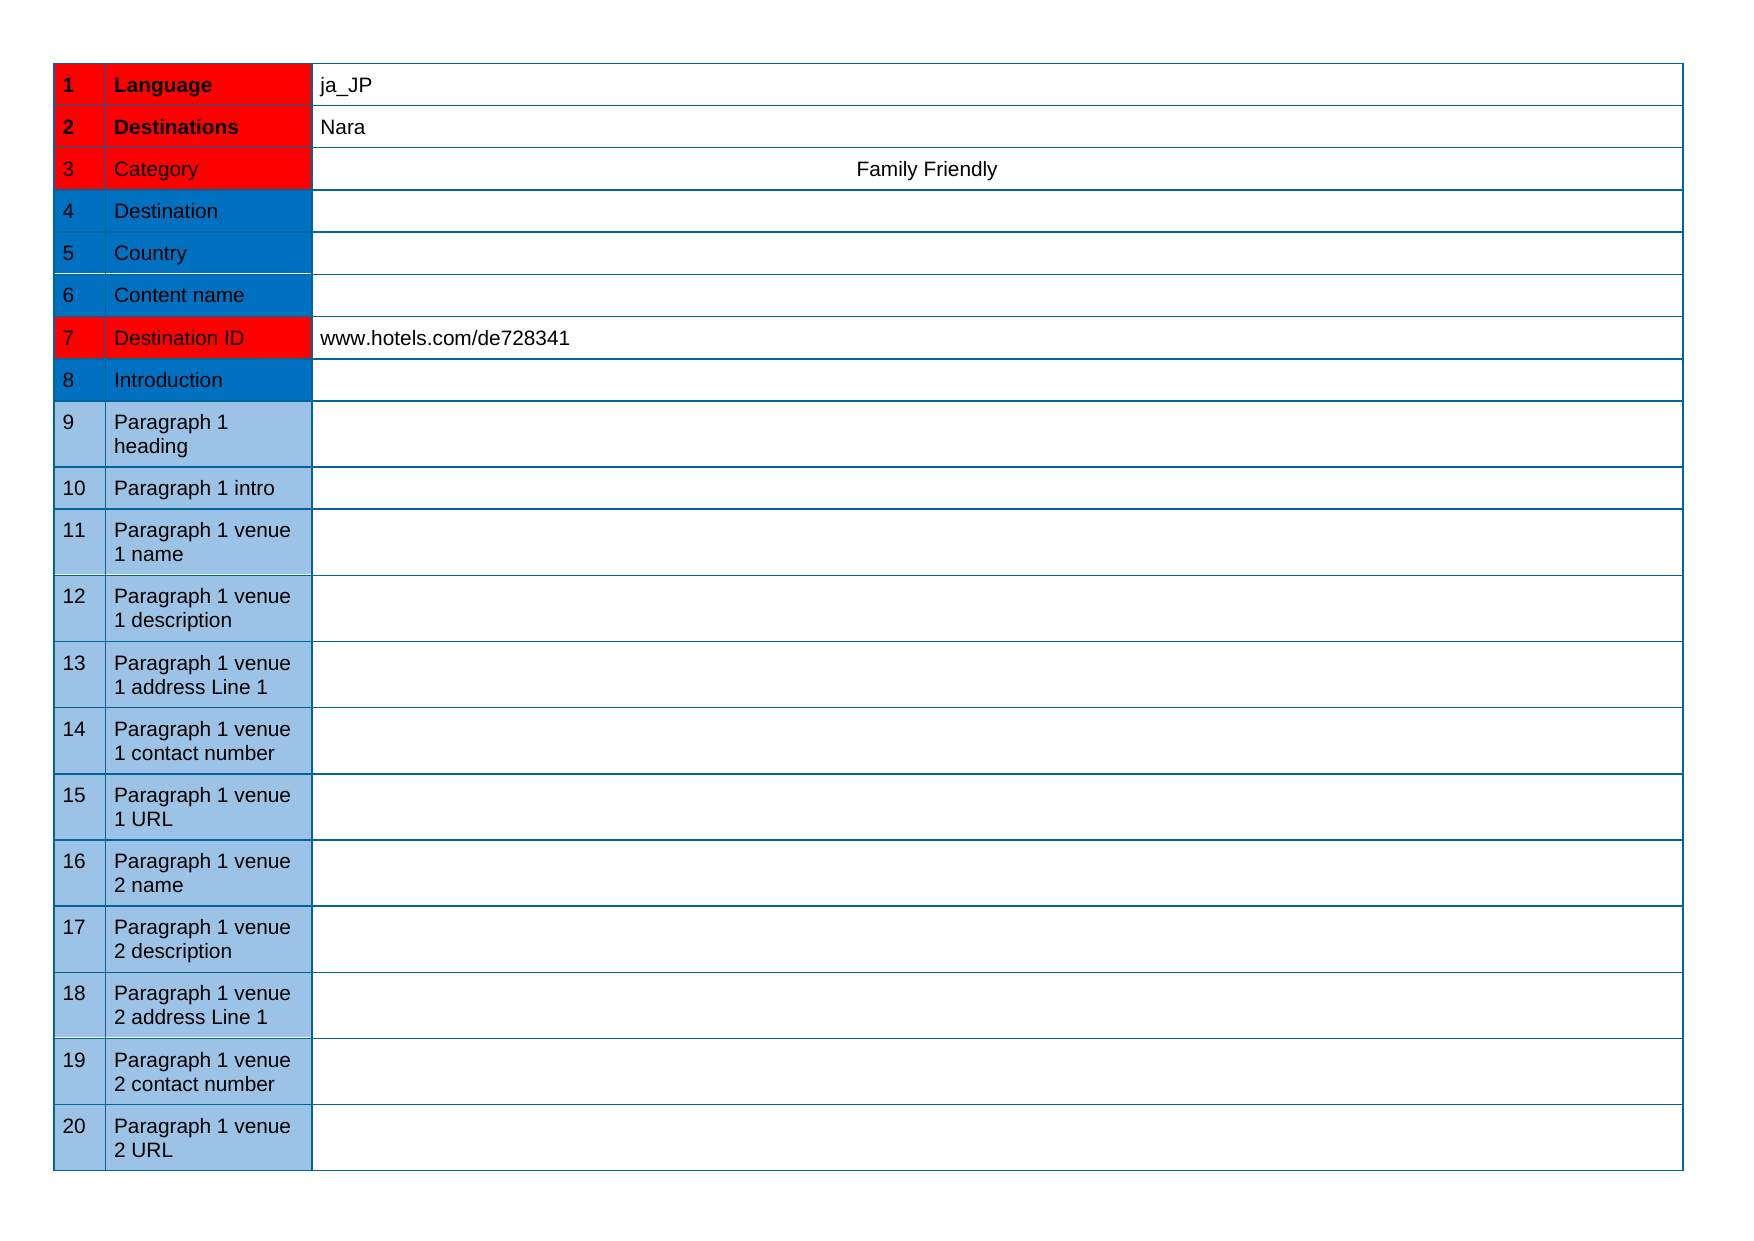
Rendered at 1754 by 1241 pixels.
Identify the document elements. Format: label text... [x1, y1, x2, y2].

table_cell Paragraph 1 venue 2 name [106, 841, 311, 905]
table_cell 12 [55, 576, 105, 641]
table_cell Paragraph 1 venue 2 contact number [106, 1039, 311, 1104]
table_cell Paragraph 1 venue 2 description [106, 907, 311, 971]
table_cell [313, 510, 1682, 574]
table_cell 19 [55, 1039, 105, 1104]
table_cell 8 [55, 360, 105, 400]
table_cell [313, 275, 1682, 316]
table_cell [313, 708, 1682, 773]
table_cell Category [106, 148, 311, 189]
table_cell Family Friendly [313, 148, 1682, 189]
table_cell [313, 1039, 1682, 1104]
table_cell 3 [55, 148, 105, 189]
table_cell Paragraph 1 venue 1 URL [106, 775, 311, 839]
table_cell 4 [55, 191, 105, 231]
table_cell [313, 576, 1682, 641]
table_cell 11 [55, 510, 105, 574]
table_cell [313, 468, 1682, 508]
table_cell Introduction [106, 360, 311, 400]
table_cell Paragraph 1 venue 1 description [106, 576, 311, 641]
table_header ja_JP [313, 64, 1682, 105]
table_cell Paragraph 1 intro [106, 468, 311, 508]
table_cell [313, 191, 1682, 231]
table_cell [313, 841, 1682, 905]
table_cell Country [106, 233, 311, 273]
table_cell 2 [55, 106, 105, 147]
table_cell Paragraph 1 venue 1 address Line 1 [106, 642, 311, 707]
table_cell [313, 1105, 1682, 1170]
table_cell [313, 402, 1682, 466]
table_cell [313, 775, 1682, 839]
table_cell Paragraph 1 venue 2 URL [106, 1105, 311, 1170]
table_cell 20 [55, 1105, 105, 1170]
table_cell 5 [55, 233, 105, 273]
table_cell 17 [55, 907, 105, 971]
table_cell 15 [55, 775, 105, 839]
table_cell Paragraph 1 venue 1 name [106, 510, 311, 574]
table_cell 7 [55, 317, 105, 358]
table_cell Content name [106, 275, 311, 316]
table_cell www.hotels.com/de728341 [313, 317, 1682, 358]
table_cell 10 [55, 468, 105, 508]
table_cell Destination [106, 191, 311, 231]
table_cell Paragraph 1 heading [106, 402, 311, 466]
table_cell Nara [313, 106, 1682, 147]
table_header Language [106, 64, 311, 105]
table_cell Paragraph 1 venue 1 contact number [106, 708, 311, 773]
table_cell 16 [55, 841, 105, 905]
table_cell [313, 233, 1682, 273]
table_header 1 [55, 64, 105, 105]
table_cell Destinations [106, 106, 311, 147]
table_cell Paragraph 1 venue 2 address Line 1 [106, 973, 311, 1037]
table_cell 18 [55, 973, 105, 1037]
table_cell [313, 973, 1682, 1037]
table_cell [313, 360, 1682, 400]
table_cell 6 [55, 275, 105, 316]
table_cell 9 [55, 402, 105, 466]
table_cell 13 [55, 642, 105, 707]
table_cell 14 [55, 708, 105, 773]
table_cell Destination ID [106, 317, 311, 358]
table_cell [313, 642, 1682, 707]
table_cell [313, 907, 1682, 971]
